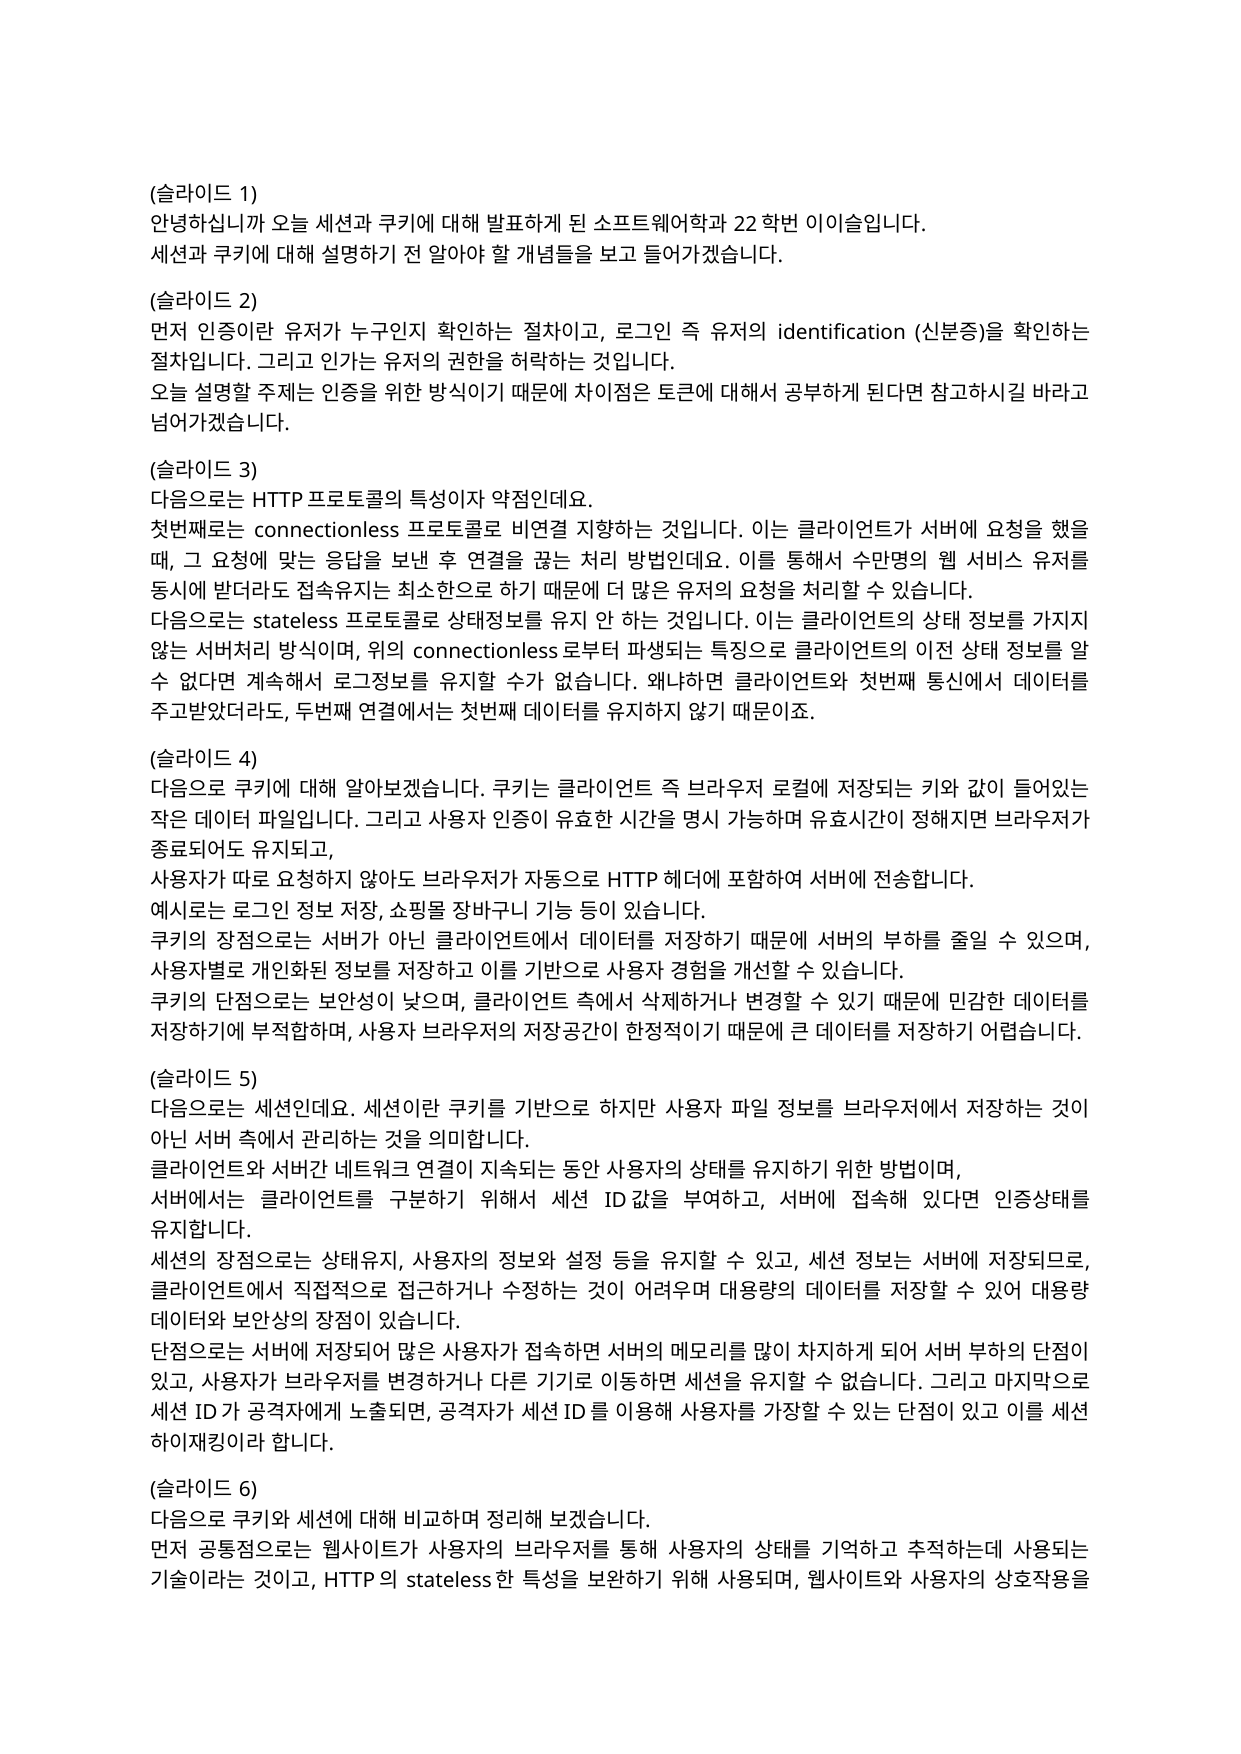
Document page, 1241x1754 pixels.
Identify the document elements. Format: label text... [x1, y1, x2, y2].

text (슬라이드 4) 다음으로 쿠키에 대해 알아보겠습니다. 쿠키는 클라이언트 즉 브라우저 로컬에 저장되는 키와 값이 들어있는 작은 데이터 파일입니다. 그리고 사용자 인증이 유효한 시간을 명시 가능하며 유효시간이 정해지면 브라우저가 종료되어도 유지되고, 사용자가 따로 요청하지 않아도 브라우저가 자동으로 HTTP 헤더에 포함하여 서버에 전송합니다. 예시로는 로그인 정보 저장, 쇼핑몰 장바구니 기능 등이 있습니다. 쿠키의 장점으로는 서버가 아닌 클라이언트에서 데이터를 저장하기 때문에 서버의 부하를 줄일 수 있으며, 사용자별로 개인화된 정보를 저장하고 이를 기반으로 사용자 경험을 개선할 수 있습니다. 쿠키의 단점으로는 보안성이 낮으며, 클라이언트 측에서 삭제하거나 변경할 수 있기 때문에 민감한 데이터를 저장하기에 부적합하며, 사용자 브라우저의 저장공간이 한정적이기 때문에 큰 데이터를 저장하기 어렵습니다. [150, 742, 1090, 1046]
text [150, 1473, 1090, 1594]
text (슬라이드 3) 다음으로는 HTTP프로토콜의 특성이자 약점인데요. 첫번째로는 connectionless 프로토콜로 비연결 지향하는 것입니다. 이는 클라이언트가 서버에 요청을 했을 때, 그 요청에 맞는 응답을 보낸 후 연결을 끊는 처리 방법인데요. 이를 통해서 수만명의 웹 서비스 유저를 동시에 받더라도 접속유지는 최소한으로 하기 때문에 더 많은 유저의 요청을 처리할 수 있습니다. 다음으로는 stateless 프로토콜로 상태정보를 유지 안 하는 것입니다. 이는 클라이언트의 상태 정보를 가지지 않는 서버처리 방식이며, 위의 connectionless로부터 파생되는 특징으로 클라이언트의 이전 상태 정보를 알 수 없다면 계속해서 로그정보를 유지할 수가 없습니다. 왜냐하면 클라이언트와 첫번째 통신에서 데이터를 주고받았더라도, 두번째 연결에서는 첫번째 데이터를 유지하지 않기 때문이죠. [150, 453, 1090, 726]
text (슬라이드 1) 안녕하십니까 오늘 세션과 쿠키에 대해 발표하게 된 소프트웨어학과 22학번 이이슬입니다. 세션과 쿠키에 대해 설명하기 전 알아야 할 개념들을 보고 들어가겠습니다. [150, 177, 1090, 268]
text (슬라이드 2) 먼저 인증이란 유저가 누구인지 확인하는 절차이고, 로그인 즉 유저의 identification (신분증)을 확인하는 절차입니다. 그리고 인가는 유저의 권한을 허락하는 것입니다. 오늘 설명할 주제는 인증을 위한 방식이기 때문에 차이점은 토큰에 대해서 공부하게 된다면 참고하시길 바라고 넘어가겠습니다. [150, 285, 1090, 436]
text (슬라이드 5) 다음으로는 세션인데요. 세션이란 쿠키를 기반으로 하지만 사용자 파일 정보를 브라우저에서 저장하는 것이 아닌 서버 측에서 관리하는 것을 의미합니다. 클라이언트와 서버간 네트워크 연결이 지속되는 동안 사용자의 상태를 유지하기 위한 방법이며, 서버에서는 클라이언트를 구분하기 위해서 세션 ID값을 부여하고, 서버에 접속해 있다면 인증상태를 유지합니다. 세션의 장점으로는 상태유지, 사용자의 정보와 설정 등을 유지할 수 있고, 세션 정보는 서버에 저장되므로, 클라이언트에서 직접적으로 접근하거나 수정하는 것이 어려우며 대용량의 데이터를 저장할 수 있어 대용량 데이터와 보안상의 장점이 있습니다. 단점으로는 서버에 저장되어 많은 사용자가 접속하면 서버의 메모리를 많이 차지하게 되어 서버 부하의 단점이 있고, 사용자가 브라우저를 변경하거나 다른 기기로 이동하면 세션을 유지할 수 없습니다. 그리고 마지막으로 세션 ID가 공격자에게 노출되면, 공격자가 세션ID를 이용해 사용자를 가장할 수 있는 단점이 있고 이를 세션 하이재킹이라 합니다. [150, 1062, 1090, 1456]
